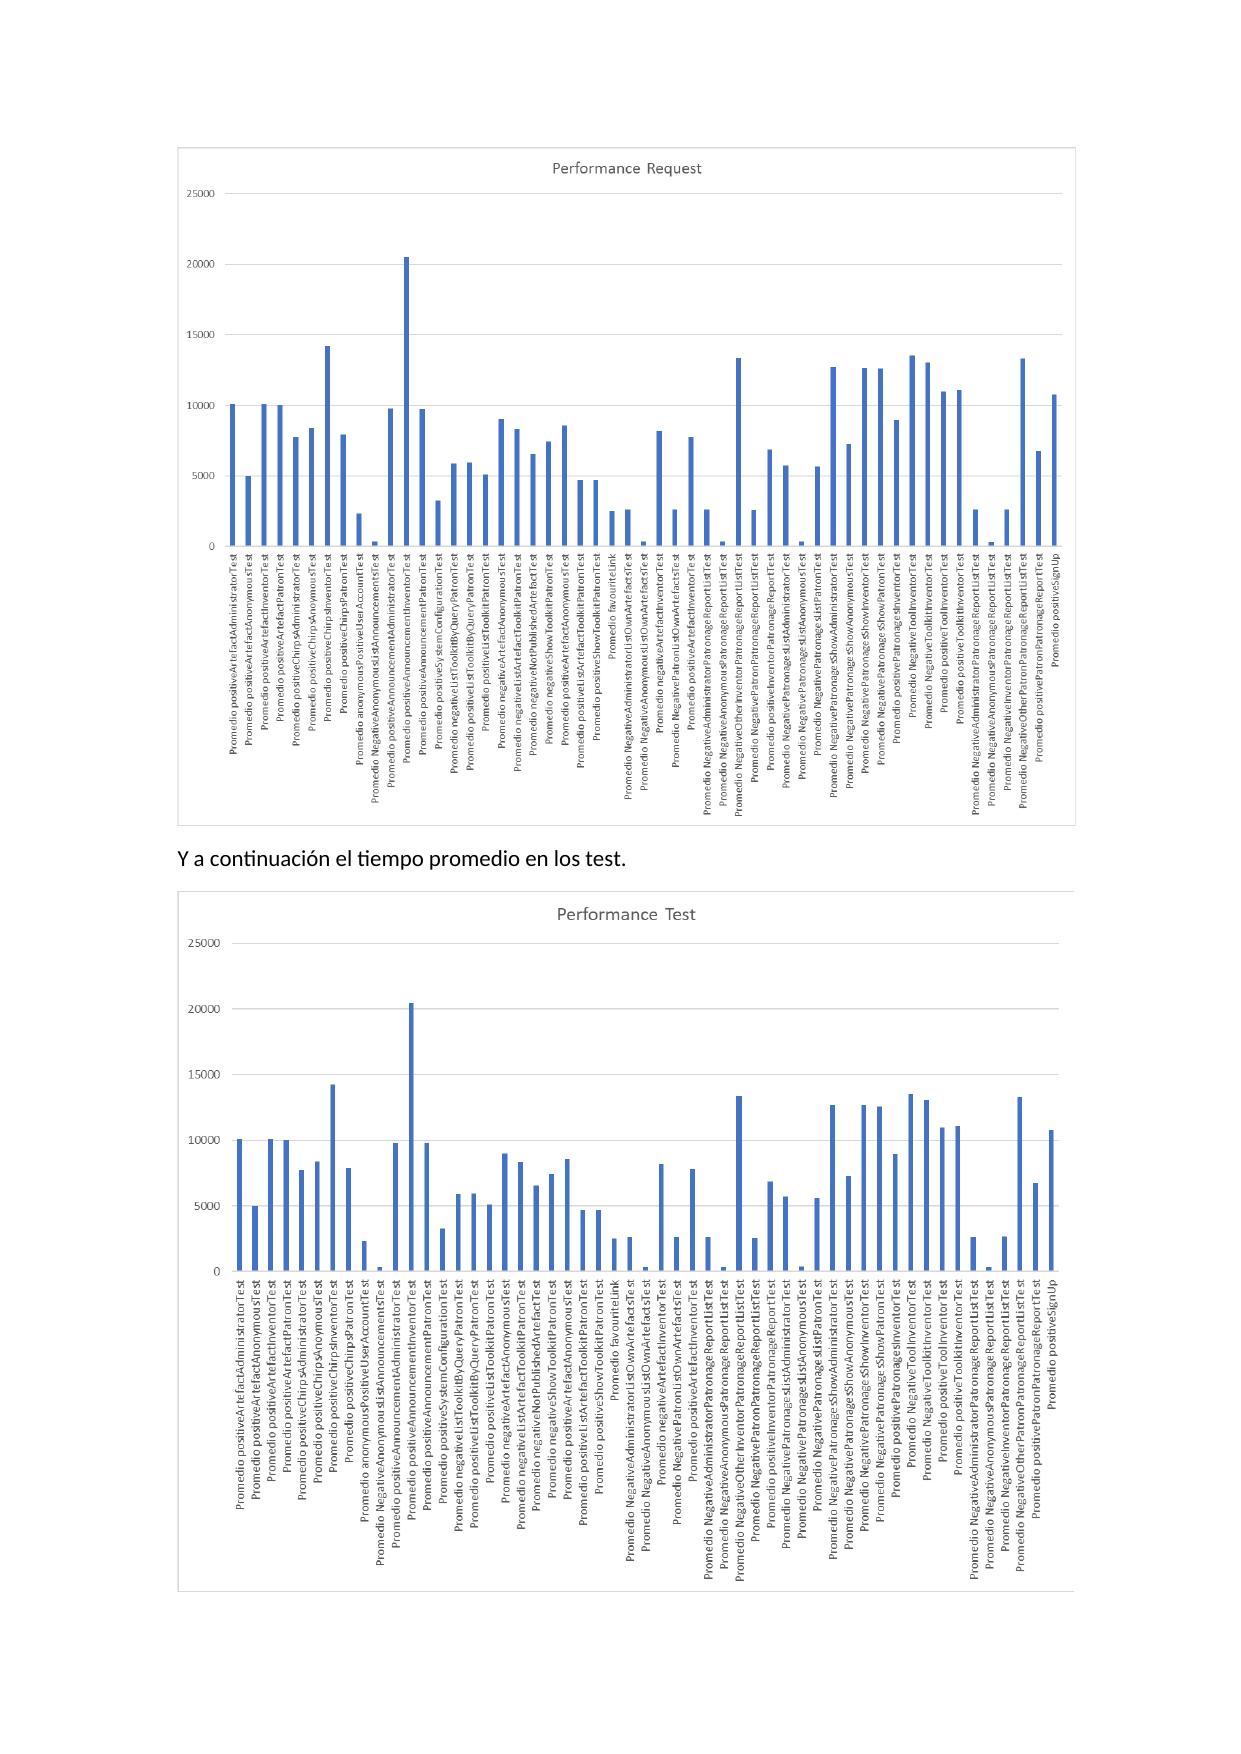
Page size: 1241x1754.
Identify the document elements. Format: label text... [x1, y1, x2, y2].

picture [177, 147, 1076, 826]
text Y a continuación el tiempo promedio en los test. [177, 844, 1063, 872]
picture [177, 891, 1074, 1592]
